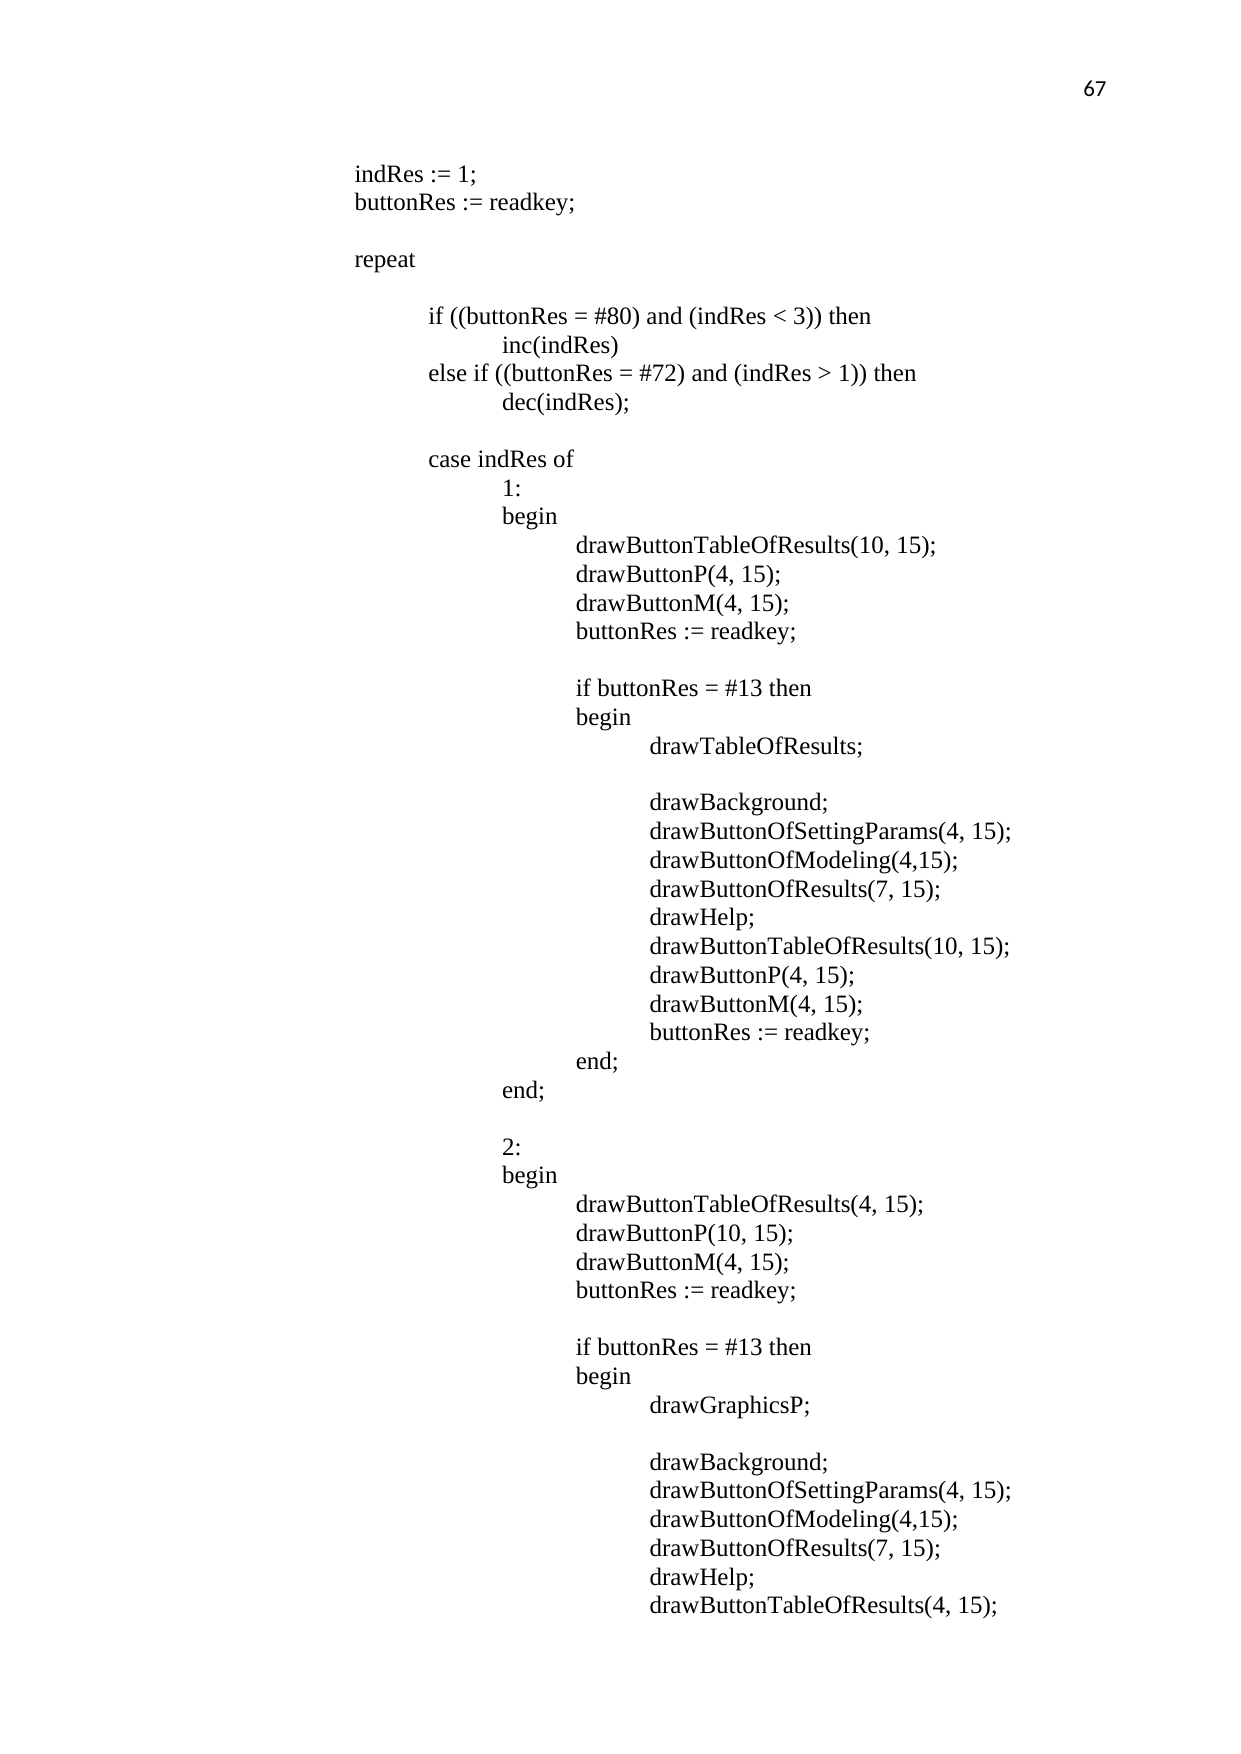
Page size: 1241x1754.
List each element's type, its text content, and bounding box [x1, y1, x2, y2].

text indRes := 1; [207, 159, 1106, 187]
text drawHelp; [207, 902, 1106, 931]
text begin [207, 501, 1106, 530]
text begin [207, 1361, 1106, 1390]
text drawButtonM(4, 15); [207, 588, 1106, 616]
text 1: [207, 473, 1106, 501]
text 2: [207, 1132, 1106, 1161]
text drawButtonTableOfResults(10, 15); [207, 530, 1106, 559]
text drawBackground; [207, 787, 1106, 816]
text drawButtonTableOfResults(10, 15); [207, 931, 1106, 960]
text drawHelp; [207, 1562, 1106, 1590]
text if buttonRes = #13 then [207, 673, 1106, 702]
text buttonRes := readkey; [207, 1017, 1106, 1046]
text begin [207, 1161, 1106, 1189]
text buttonRes := readkey; [207, 1276, 1106, 1304]
text drawButtonOfResults(7, 15); [207, 874, 1106, 902]
text drawButtonTableOfResults(4, 15); [207, 1189, 1106, 1218]
text drawButtonOfSettingParams(4, 15); [207, 816, 1106, 845]
text buttonRes := readkey; [207, 616, 1106, 645]
text drawButtonM(4, 15); [207, 1247, 1106, 1276]
text drawButtonOfSettingParams(4, 15); [207, 1475, 1106, 1504]
text else if ((buttonRes = #72) and (indRes > 1)) then [207, 358, 1106, 387]
text drawButtonP(10, 15); [207, 1218, 1106, 1247]
text drawButtonOfModeling(4,15); [207, 1504, 1106, 1533]
text end; [207, 1046, 1106, 1075]
text end; [207, 1075, 1106, 1104]
text begin [207, 702, 1106, 731]
text drawButtonP(4, 15); [207, 559, 1106, 588]
text drawButtonOfModeling(4,15); [207, 845, 1106, 874]
text drawGraphicsP; [207, 1390, 1106, 1418]
text drawButtonP(4, 15); [207, 960, 1106, 989]
text drawTableOfResults; [207, 731, 1106, 759]
text repeat [207, 244, 1106, 273]
text dec(indRes); [207, 387, 1106, 416]
text drawButtonOfResults(7, 15); [207, 1533, 1106, 1562]
text if ((buttonRes = #80) and (indRes < 3)) then [207, 301, 1106, 330]
text drawButtonTableOfResults(4, 15); [207, 1590, 1106, 1619]
text buttonRes := readkey; [207, 187, 1106, 216]
text drawButtonM(4, 15); [207, 989, 1106, 1017]
text drawBackground; [207, 1447, 1106, 1475]
text inc(indRes) [207, 330, 1106, 358]
text if buttonRes = #13 then [207, 1332, 1106, 1361]
text case indRes of [207, 444, 1106, 473]
